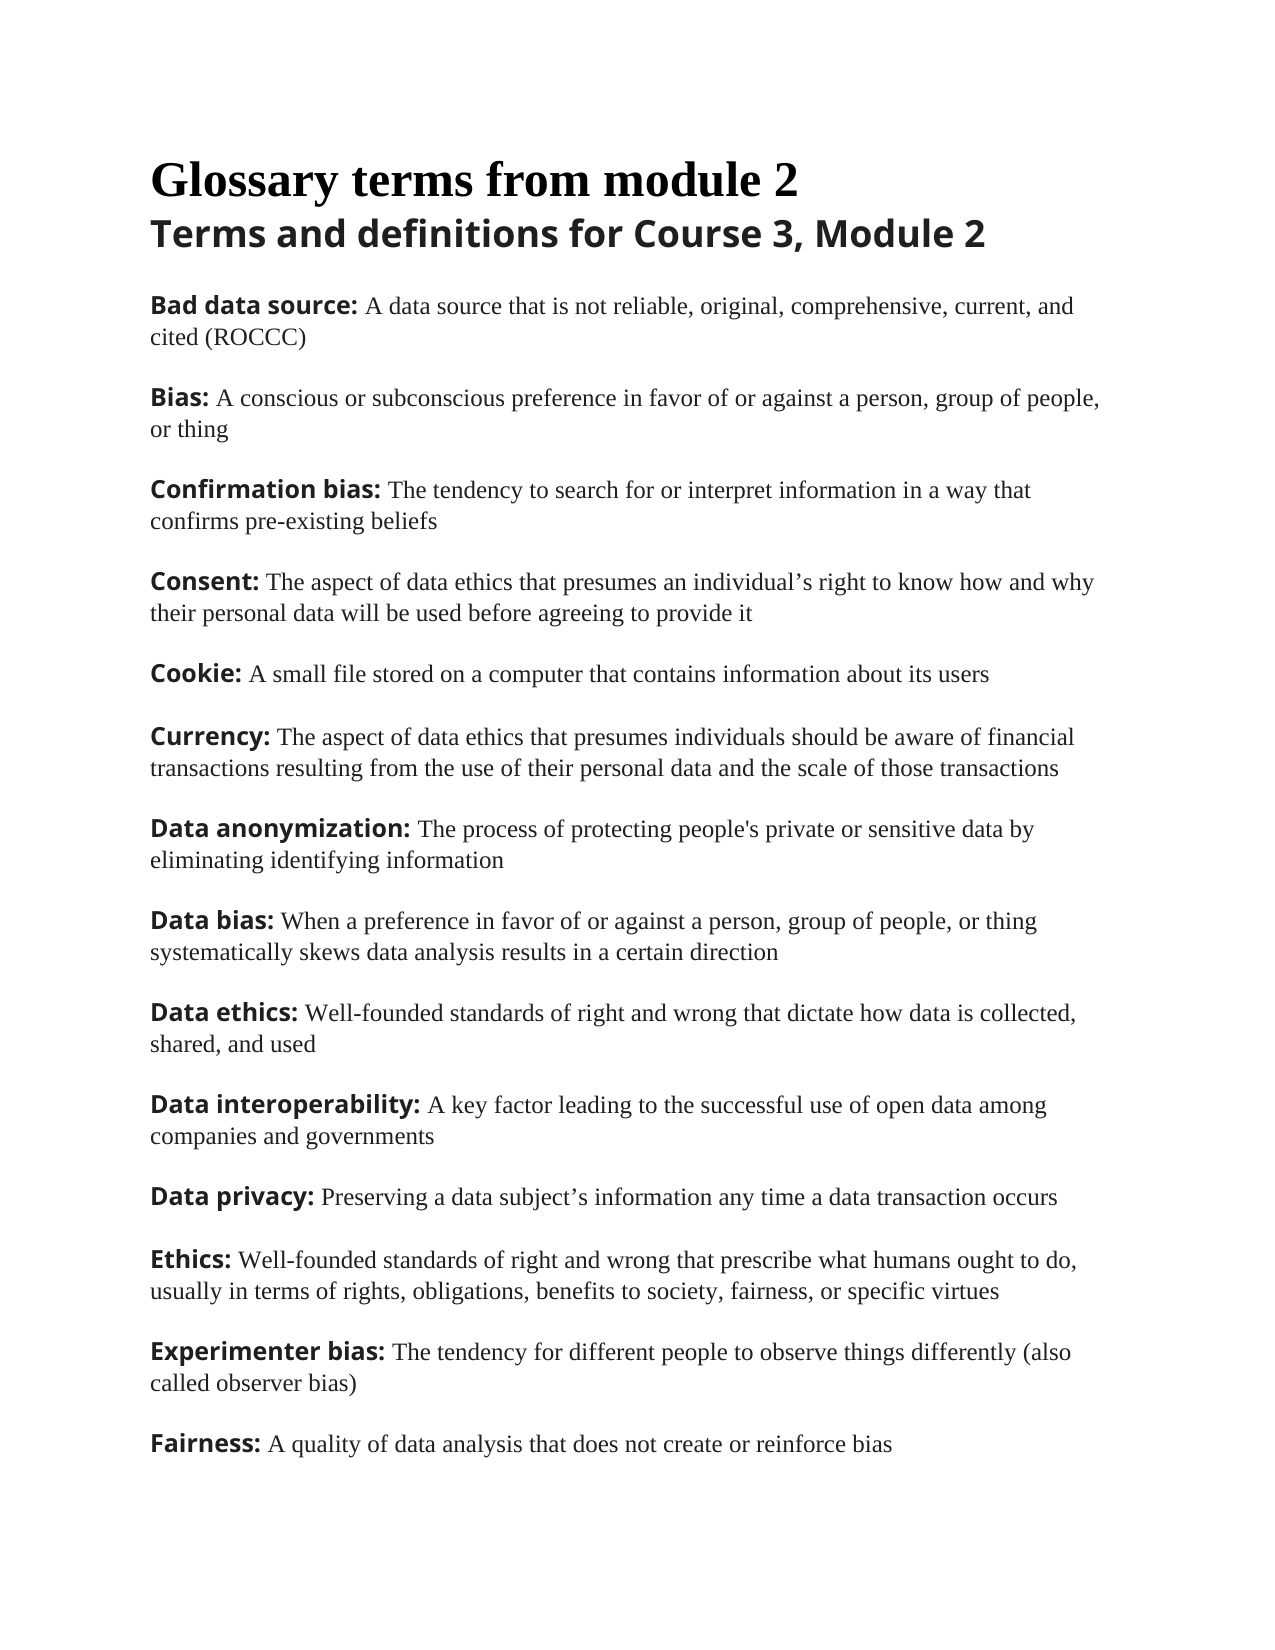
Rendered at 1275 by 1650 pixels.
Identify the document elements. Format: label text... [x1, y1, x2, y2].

text Ethics: Well-founded standards of right and wrong that prescribe what humans ought to do, usually in terms of rights, obligations, benefits to society, fairness, or specific virtues [150, 1242, 1125, 1305]
text Bias: A conscious or subconscious preference in favor of or against a person, group of people, or thing [150, 380, 1125, 442]
text Cookie: A small file stored on a computer that contains information about its users [150, 656, 1125, 690]
text Confirmation bias: The tendency to search for or interpret information in a way that confirms pre-existing beliefs [150, 472, 1125, 534]
text Data interoperability: A key factor leading to the successful use of open data among companies and governments [150, 1087, 1125, 1149]
text Data bias: When a preference in favor of or against a person, group of people, or thing systematically skews data analysis results in a certain direction [150, 903, 1125, 966]
text Currency: The aspect of data ethics that presumes individuals should be aware of financial transactions resulting from the use of their personal data and the scale of those transactions [150, 719, 1125, 782]
text Glossary terms from module 2 [150, 150, 1125, 207]
text Data privacy: Preserving a data subject’s information any time a data transaction occurs [150, 1179, 1125, 1213]
text Bad data source: A data source that is not reliable, original, comprehensive, current, and cited (ROCCC) [150, 288, 1125, 351]
text Data ethics: Well-founded standards of right and wrong that dictate how data is collected, shared, and used [150, 995, 1125, 1058]
text Consent: The aspect of data ethics that presumes an individual’s right to know how and why their personal data will be used before agreeing to provide it [150, 564, 1125, 626]
text Experimenter bias: The tendency for different people to observe things differently (also called observer bias) [150, 1334, 1125, 1397]
text Terms and definitions for Course 3, Module 2 [150, 207, 1125, 258]
text Fairness: A quality of data analysis that does not create or reinforce bias [150, 1426, 1125, 1460]
text Data anonymization: The process of protecting people's private or sensitive data by eliminating identifying information [150, 811, 1125, 874]
